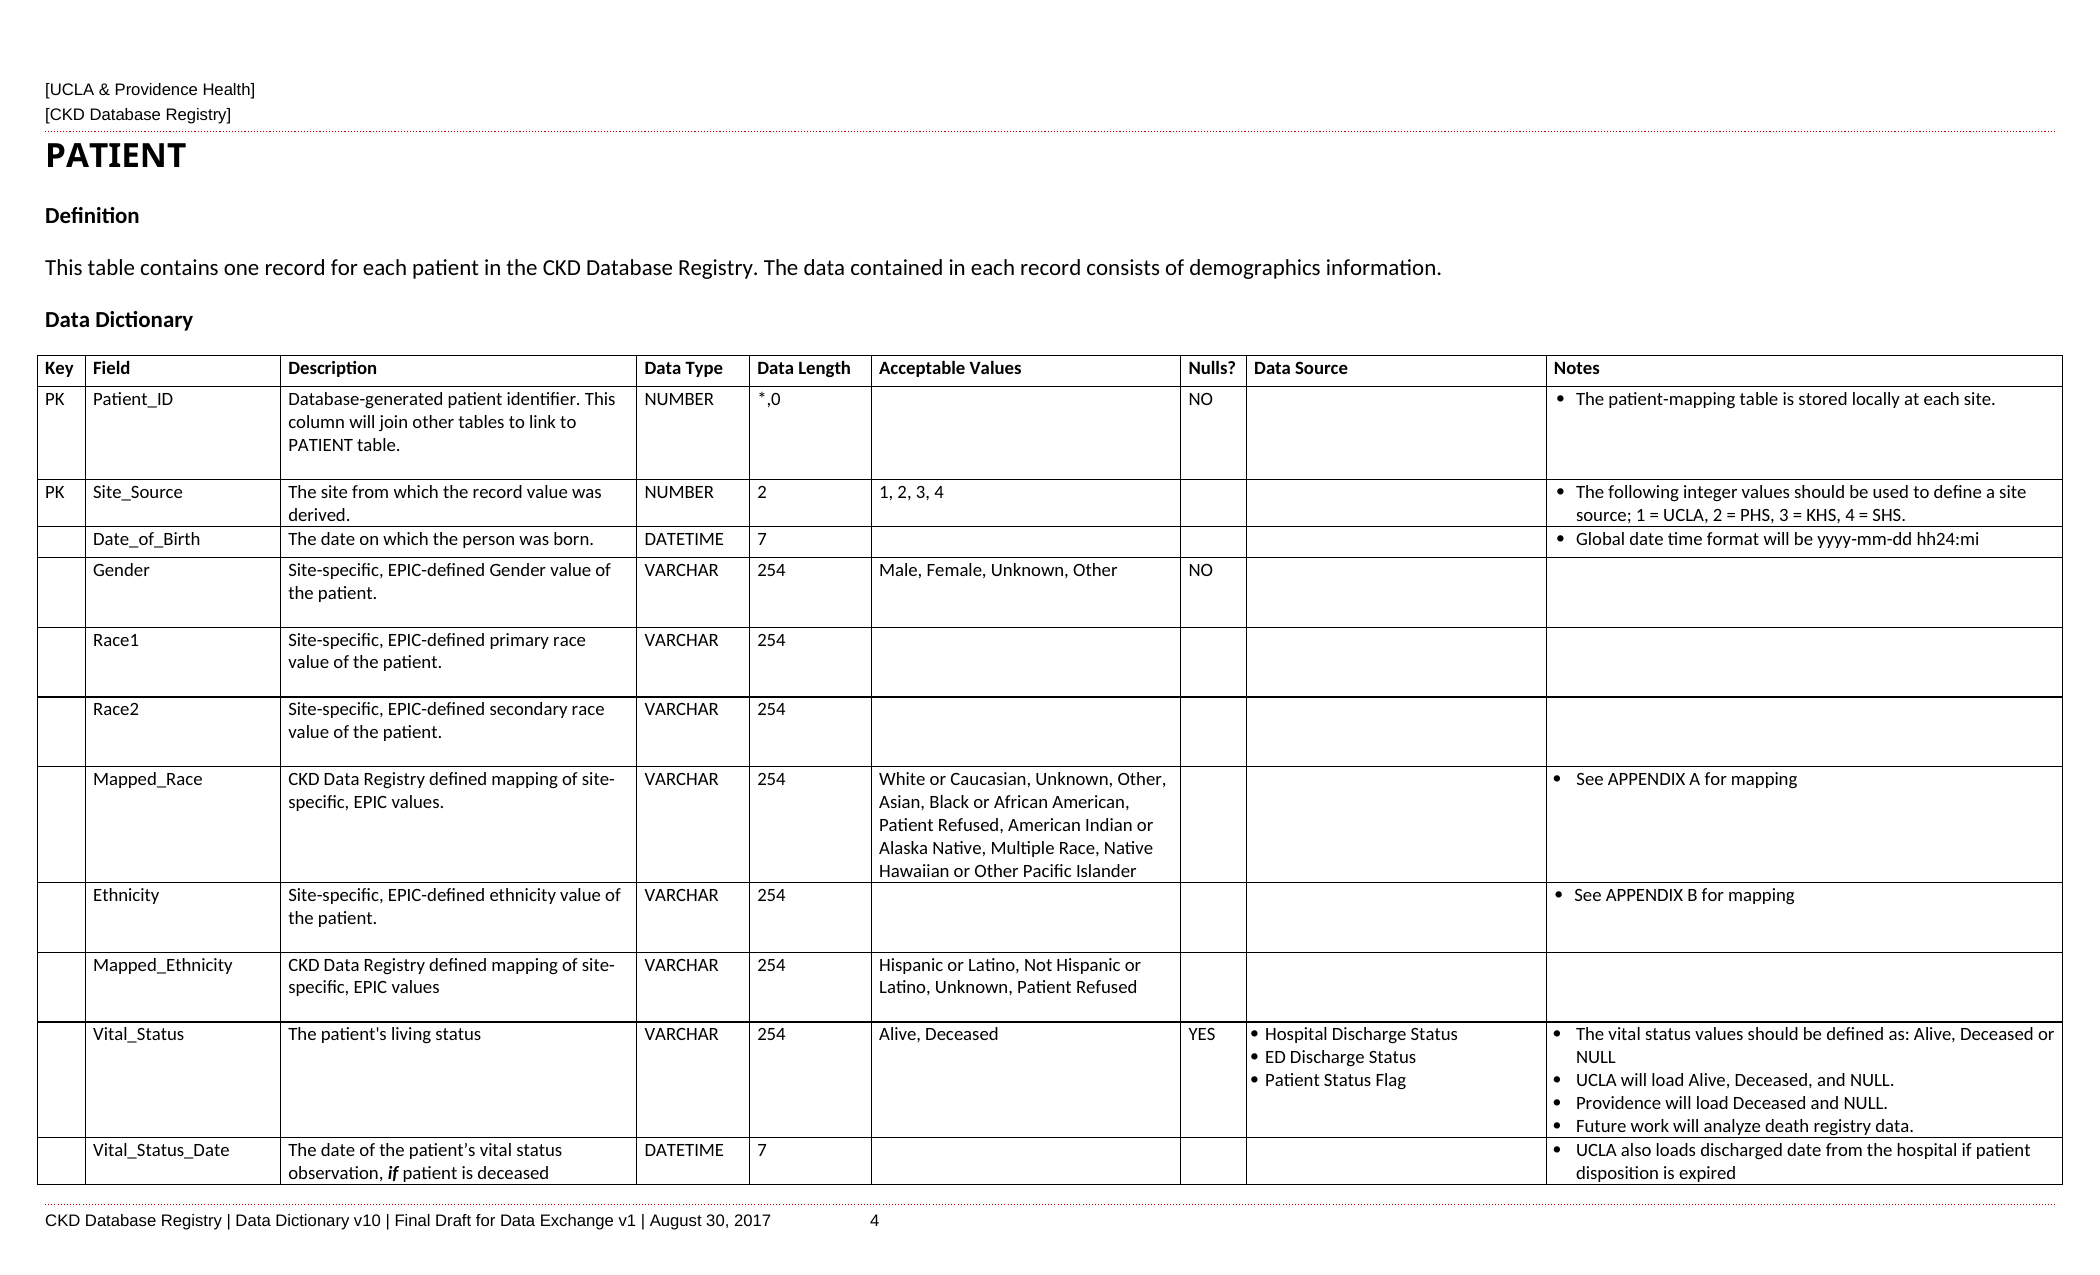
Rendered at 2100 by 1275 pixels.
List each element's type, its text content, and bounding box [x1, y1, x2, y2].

table_cell YES [1181, 1023, 1246, 1137]
table_cell [1247, 883, 1546, 952]
table_header Field [86, 356, 280, 386]
table_cell The following integer values should be used to define a site source; 1 = UCLA, 2 = PHS, 3 = KHS, 4 = SHS. [1547, 480, 2062, 526]
table_cell DATETIME [637, 1138, 749, 1184]
table_cell DATETIME [637, 527, 749, 557]
table_cell [38, 628, 85, 696]
table_cell [872, 387, 1180, 479]
table_cell [38, 953, 85, 1021]
table_cell The date on which the person was born. [281, 527, 636, 557]
table_cell [38, 698, 85, 766]
table_cell [1181, 527, 1246, 557]
table_cell Global date time format will be yyyy-mm-dd hh24:mi [1547, 527, 2062, 557]
table_cell [1181, 628, 1246, 696]
table_cell Vital_Status_Date [86, 1138, 280, 1184]
table_cell 254 [750, 883, 871, 952]
table_cell Alive, Deceased [872, 1023, 1180, 1137]
table_cell [1247, 767, 1546, 882]
table_cell [1247, 1138, 1546, 1184]
table_cell NO [1181, 387, 1246, 479]
table_cell Gender [86, 558, 280, 627]
table_cell Mapped_Ethnicity [86, 953, 280, 1021]
table_cell PK [38, 480, 85, 526]
table_cell CKD Data Registry defined mapping of site-specific, EPIC values. [281, 767, 636, 882]
table_cell [1181, 480, 1246, 526]
table_cell [1181, 1138, 1246, 1184]
table_cell [1247, 480, 1546, 526]
table_cell Vital_Status [86, 1023, 280, 1137]
table_cell 254 [750, 558, 871, 627]
table_cell [1247, 558, 1546, 627]
table_cell [38, 767, 85, 882]
table_cell [38, 558, 85, 627]
table_cell [1247, 628, 1546, 696]
table_cell [1181, 698, 1246, 766]
table_cell [1247, 698, 1546, 766]
table_header Acceptable Values [872, 356, 1180, 386]
table_cell NUMBER [637, 480, 749, 526]
subtitle PATIENT [45, 132, 2055, 178]
table_header Data Length [750, 356, 871, 386]
table_cell Database-generated patient identifier. This column will join other tables to link to PATIENT table. [281, 387, 636, 479]
table_cell [872, 1138, 1180, 1184]
table_cell VARCHAR [637, 767, 749, 882]
table_cell [38, 1023, 85, 1137]
text This table contains one record for each patient in the CKD Database Registry. The data contained in each record consists of demographics information. [45, 251, 2055, 282]
table_cell NUMBER [637, 387, 749, 479]
table_cell [1247, 387, 1546, 479]
table_cell Ethnicity [86, 883, 280, 952]
table_cell NO [1181, 558, 1246, 627]
table_cell Race2 [86, 698, 280, 766]
table_cell The patient-mapping table is stored locally at each site. [1547, 387, 2062, 479]
text Definition [45, 198, 2055, 230]
table_cell Patient_ID [86, 387, 280, 479]
table_cell VARCHAR [637, 883, 749, 952]
table_cell 254 [750, 767, 871, 882]
table_cell 254 [750, 1023, 871, 1137]
table_cell [872, 527, 1180, 557]
table_cell Hospital Discharge Status ED Discharge Status Patient Status Flag [1247, 1023, 1546, 1137]
table_header Data Source [1247, 356, 1546, 386]
table_header Data Type [637, 356, 749, 386]
table_cell [1547, 698, 2062, 766]
table_cell *,0 [750, 387, 871, 479]
table_cell 7 [750, 527, 871, 557]
table_cell Site_Source [86, 480, 280, 526]
table_cell 7 [750, 1138, 871, 1184]
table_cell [1547, 1138, 2062, 1184]
table_cell [1181, 767, 1246, 882]
table_cell Site-specific, EPIC-defined primary race value of the patient. [281, 628, 636, 696]
table_header Key [38, 356, 85, 386]
table_cell VARCHAR [637, 558, 749, 627]
table_cell The vital status values should be defined as: Alive, Deceased or NULL UCLA will load Alive, Deceased, and NULL. Providence will load Deceased and NULL. Future work will analyze death registry data. [1547, 1023, 2062, 1137]
table_cell [38, 1138, 85, 1184]
table_cell VARCHAR [637, 1023, 749, 1137]
table_cell See APPENDIX A for mapping [1547, 767, 2062, 882]
table_cell The patient's living status [281, 1023, 636, 1137]
table_cell The site from which the record value was derived. [281, 480, 636, 526]
table_cell VARCHAR [637, 628, 749, 696]
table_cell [281, 1138, 636, 1184]
table_cell 2 [750, 480, 871, 526]
table_cell [1547, 558, 2062, 627]
table_cell PK [38, 387, 85, 479]
table_cell [872, 698, 1180, 766]
table_cell [1547, 628, 2062, 696]
table_cell Site-specific, EPIC-defined secondary race value of the patient. [281, 698, 636, 766]
table_cell [38, 883, 85, 952]
table_cell See APPENDIX B for mapping [1547, 883, 2062, 952]
table_header Description [281, 356, 636, 386]
table_cell VARCHAR [637, 698, 749, 766]
table_cell VARCHAR [637, 953, 749, 1021]
table_cell [1181, 953, 1246, 1021]
table_cell 254 [750, 698, 871, 766]
table_cell 254 [750, 953, 871, 1021]
table_cell [1247, 953, 1546, 1021]
table_cell Male, Female, Unknown, Other [872, 558, 1180, 627]
table_header Notes [1547, 356, 2062, 386]
table_cell Race1 [86, 628, 280, 696]
table_cell [1247, 527, 1546, 557]
table_cell [872, 628, 1180, 696]
table_cell Date_of_Birth [86, 527, 280, 557]
table_cell [1547, 953, 2062, 1021]
table_cell CKD Data Registry defined mapping of site-specific, EPIC values [281, 953, 636, 1021]
table_header Nulls? [1181, 356, 1246, 386]
text Data Dictionary [45, 303, 2055, 334]
table_cell Site-specific, EPIC-defined ethnicity value of the patient. [281, 883, 636, 952]
table_cell [872, 883, 1180, 952]
table_cell 254 [750, 628, 871, 696]
table_cell 1, 2, 3, 4 [872, 480, 1180, 526]
table_cell Hispanic or Latino, Not Hispanic or Latino, Unknown, Patient Refused [872, 953, 1180, 1021]
table_cell Mapped_Race [86, 767, 280, 882]
table_cell White or Caucasian, Unknown, Other, Asian, Black or African American, Patient Refused, American Indian or Alaska Native, Multiple Race, Native Hawaiian or Other Pacific Islander [872, 767, 1180, 882]
table_cell Site-specific, EPIC-defined Gender value of the patient. [281, 558, 636, 627]
table_cell [1181, 883, 1246, 952]
table_cell [38, 527, 85, 557]
